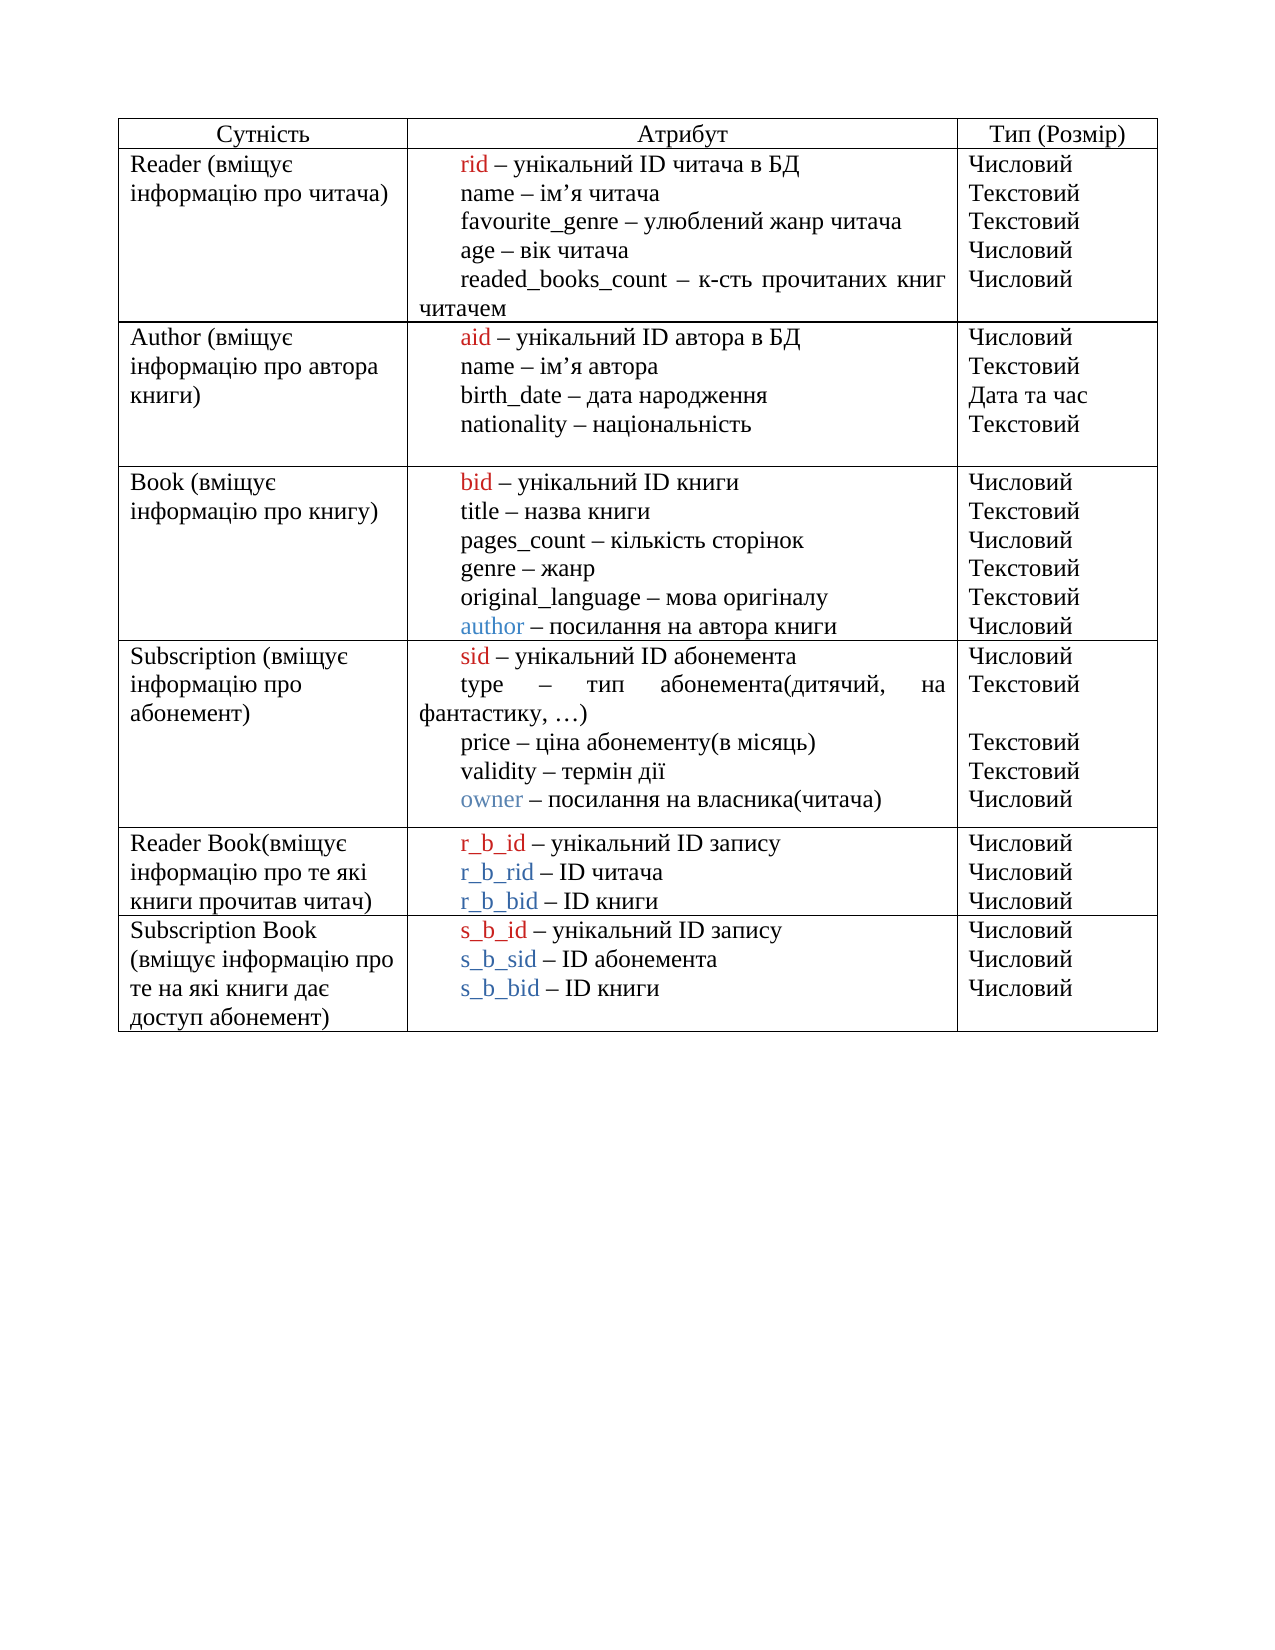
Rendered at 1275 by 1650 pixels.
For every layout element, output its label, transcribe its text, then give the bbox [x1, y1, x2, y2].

table_cell r_b_id – унікальний ID запису r_b_rid – ID читача r_b_bid – ID книги [408, 828, 957, 914]
table_cell Числовий Текстовий Дата та час Текстовий [958, 323, 1157, 466]
table_cell Subscription Book (вміщує інформацію про те на які книги дає доступ абонемент) [119, 916, 407, 1031]
table_cell Числовий Текстовий Текстовий Текстовий Числовий [958, 641, 1157, 827]
table_cell rid – унікальний ID читача в БД name – ім’я читача favourite_genre – улюблений жанр читача age – вік читача readed_books_count – к-сть прочитаних книг читачем [408, 149, 957, 321]
table_cell sid – унікальний ID абонемента type – тип абонемента(дитячий, на фантастику, …) price – ціна абонементу(в місяць) validity – термін дії owner – посилання на власника(читача) [408, 641, 957, 827]
table_header Атрибут [408, 119, 957, 148]
table_cell Числовий Числовий Числовий [958, 916, 1157, 1031]
table_cell bid – унікальний ID книги title – назва книги pages_count – кількість сторінок genre – жанр original_language – мова оригіналу author – посилання на автора книги [408, 467, 957, 640]
table_cell Числовий Текстовий Текстовий Числовий Числовий [958, 149, 1157, 321]
table_cell Reader (вміщує інформацію про читача) [119, 149, 407, 321]
table_cell s_b_id – унікальний ID запису s_b_sid – ID абонемента s_b_bid – ID книги [408, 916, 957, 1031]
table_header Тип (Розмір) [958, 119, 1157, 148]
table_header Сутність [119, 119, 407, 148]
table_cell Book (вміщує інформацію про книгу) [119, 467, 407, 640]
table_cell Reader Book(вміщує інформацію про те які книги прочитав читач) [119, 828, 407, 914]
table_cell aid – унікальний ID автора в БД name – ім’я автора birth_date – дата народження nationality – національність [408, 323, 957, 466]
table_cell Числовий Числовий Числовий [958, 828, 1157, 914]
table_cell Числовий Текстовий Числовий Текстовий Текстовий Числовий [958, 467, 1157, 640]
table_cell Subscription (вміщує інформацію про абонемент) [119, 641, 407, 827]
table_cell Author (вміщує інформацію про автора книги) [119, 323, 407, 466]
